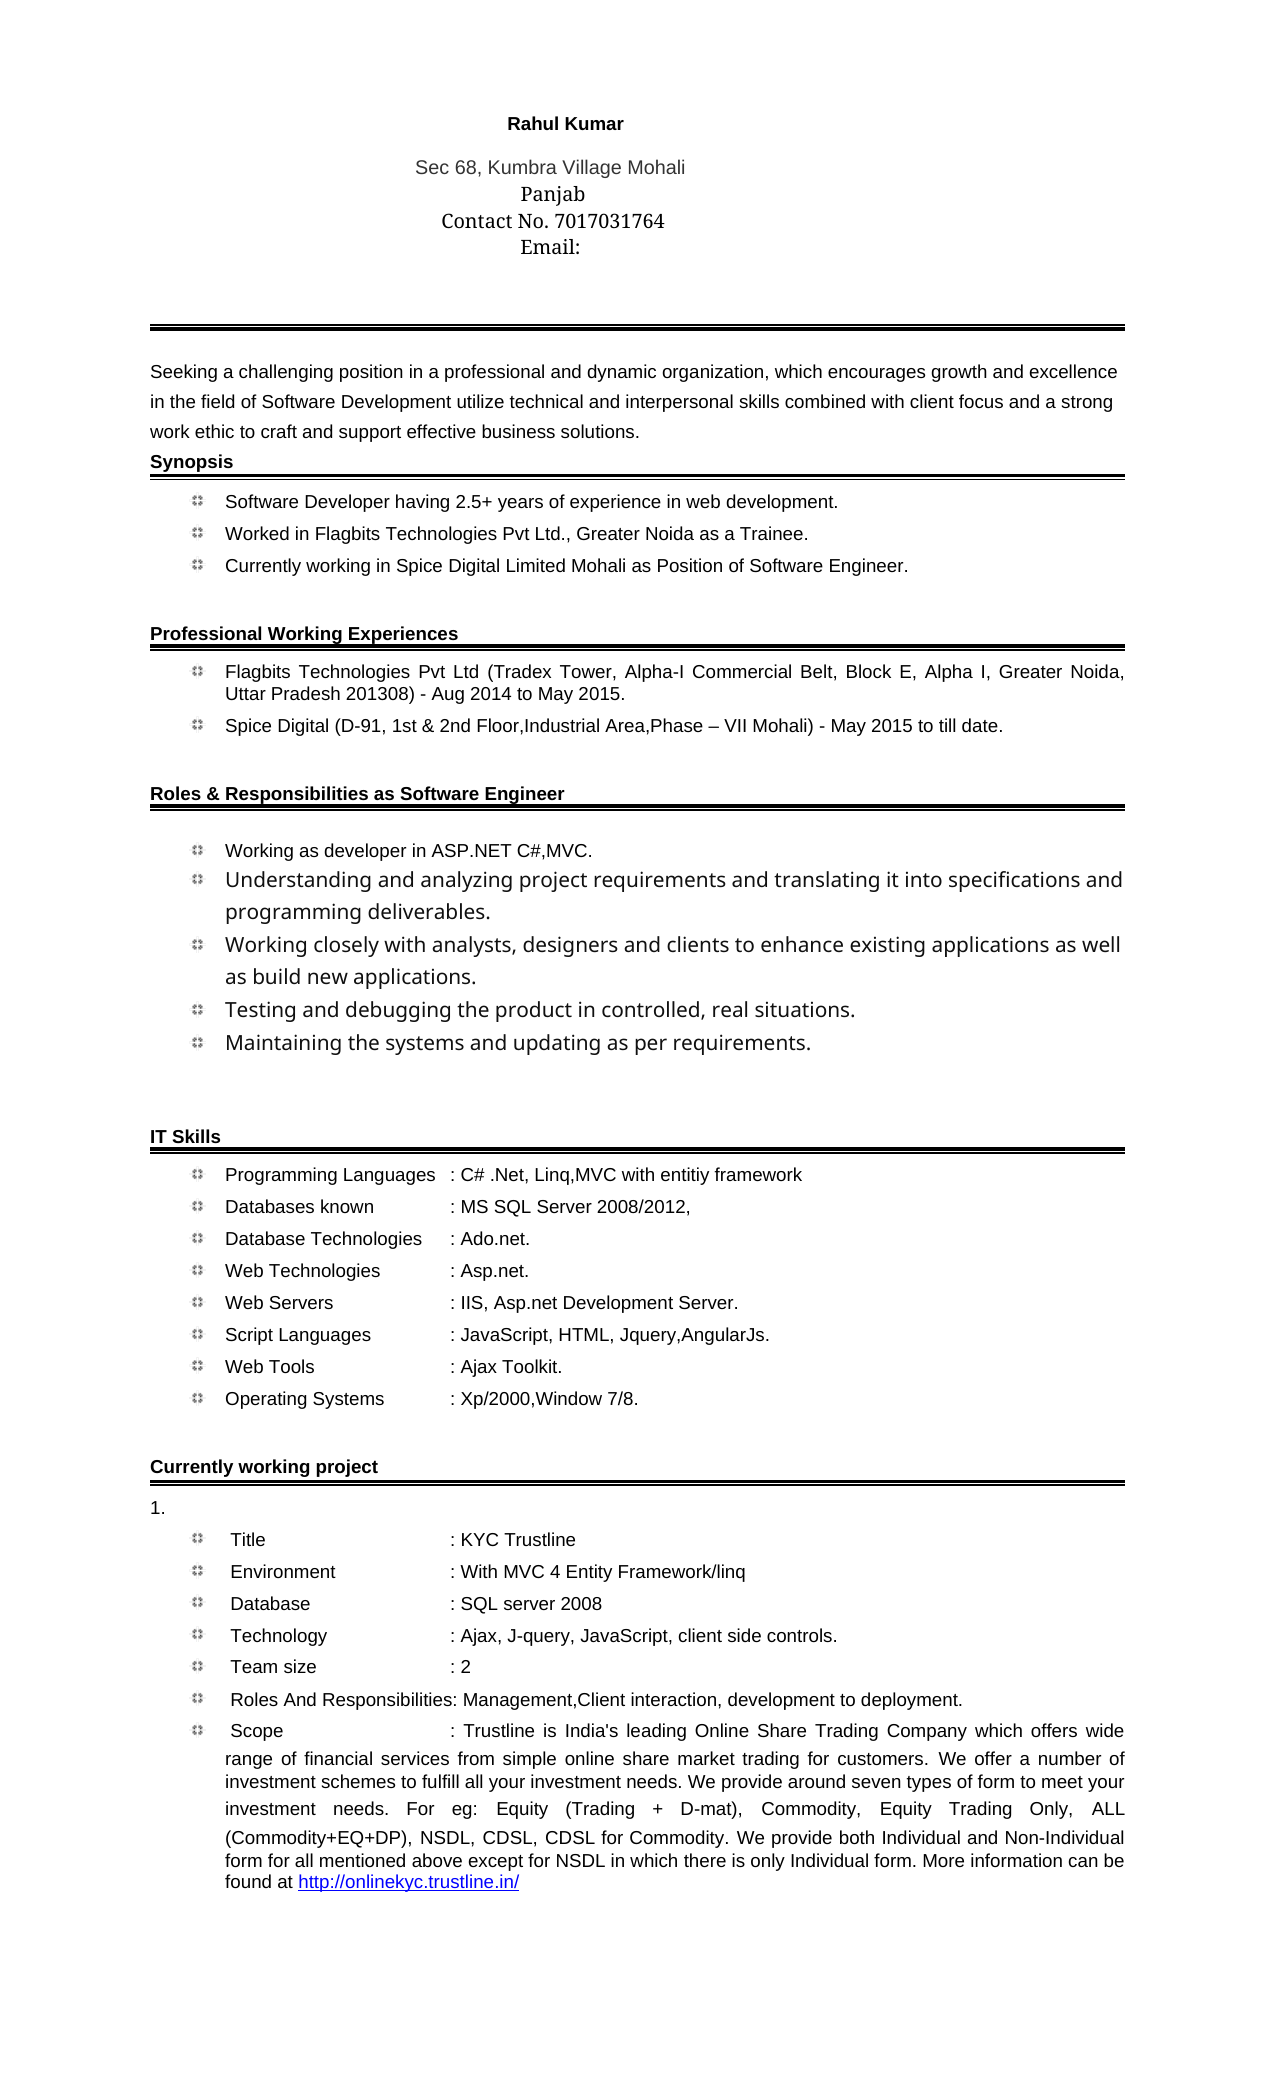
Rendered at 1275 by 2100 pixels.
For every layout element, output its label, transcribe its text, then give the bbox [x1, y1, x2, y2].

list Technology : Ajax, J-query, JavaScript, client side controls. [187, 1624, 1125, 1646]
picture [188, 1000, 206, 1018]
list Roles And Responsibilities: Management,Client interaction, development to deployment. [187, 1688, 1125, 1710]
picture [188, 1389, 206, 1406]
picture [188, 1293, 206, 1310]
picture [188, 935, 206, 953]
text Roles & Responsibilities as Software Engineer [150, 774, 1125, 804]
list Working as developer in ASP.NET C#,MVC. [187, 840, 1125, 862]
list Operating Systems : Xp/2000,Window 7/8. [187, 1388, 1125, 1409]
list Worked in Flagbits Technologies Pvt Ltd., Greater Noida as a Trainee. [187, 523, 1125, 544]
list Web Servers : IIS, Asp.net Development Server. [187, 1292, 1125, 1313]
picture [188, 841, 206, 858]
list Spice Digital (D-91, 1st & 2nd Floor,Industrial Area,Phase – VII Mohali) - May 2015 to till date. [187, 715, 1125, 736]
picture [188, 1325, 206, 1342]
list Web Tools : Ajax Toolkit. [187, 1356, 1125, 1377]
text 1. [150, 1496, 1125, 1518]
picture [188, 1197, 206, 1214]
picture [188, 1593, 206, 1610]
picture [188, 1229, 206, 1246]
picture [188, 1165, 206, 1182]
text Professional Working Experiences [150, 614, 1125, 644]
picture [188, 523, 206, 541]
list Understanding and analyzing project requirements and translating it into specifications and programming deliverables. [187, 865, 1125, 926]
list Flagbits Technologies Pvt Ltd (Tradex Tower, Alpha-I Commercial Belt, Block E, Alpha I, Greater Noida, Uttar Pradesh 201308) - Aug 2014 to May 2015. [187, 661, 1125, 704]
list Web Technologies : Asp.net. [187, 1260, 1125, 1282]
picture [188, 662, 206, 679]
list Programming Languages : C# .Net, Linq,MVC with entitiy framework [187, 1164, 1125, 1186]
list Software Developer having 2.5+ years of experience in web development. [187, 491, 1125, 512]
list Maintaining the systems and updating as per requirements. [187, 1028, 1125, 1056]
list Team size : 2 [187, 1656, 1125, 1678]
picture [188, 1261, 206, 1278]
text Synopsis [150, 442, 1125, 474]
list Databases known : MS SQL Server 2008/2012, [187, 1196, 1125, 1218]
picture [188, 1356, 206, 1374]
picture [188, 1721, 206, 1738]
picture [188, 555, 206, 573]
picture [188, 1657, 206, 1674]
list Environment : With MVC 4 Entity Framework/linq [187, 1560, 1125, 1582]
picture [188, 870, 206, 887]
text Rahul Kumar [412, 112, 1125, 134]
picture [188, 1561, 206, 1579]
text Currently working project [150, 1448, 1125, 1480]
picture [188, 1529, 206, 1546]
picture [188, 1033, 206, 1051]
list Currently working in Spice Digital Limited Mohali as Position of Software Engineer. [187, 555, 1125, 576]
list Scope : Trustline is India's leading Online Share Trading Company which offers wide range of financial services from simple online share market trading for customers. We offer a number of investment schemes to fulfill all your investment needs. We provide around seven types of form to meet your investment needs. For eg: Equity (Trading + D-mat), Commodity, Equity Trading Only, ALL (Commodity+EQ+DP), NSDL, CDSL, CDSL for Commodity. We provide both Individual and Non-Individual form for all mentioned above except for NSDL in which there is only Individual form. More information can be found at http://onlinekyc.trustline.in/ [187, 1720, 1125, 1893]
list Script Languages : JavaScript, HTML, Jquery,AngularJs. [187, 1324, 1125, 1346]
picture [188, 715, 206, 733]
picture [188, 1625, 206, 1642]
list Title : KYC Trustline [187, 1528, 1125, 1550]
picture [188, 491, 206, 509]
list Working closely with analysts, designers and clients to enhance existing applications as well as build new applications. [187, 930, 1125, 991]
picture [188, 1689, 206, 1706]
text IT Skills [150, 1117, 1125, 1147]
list Database : SQL server 2008 [187, 1592, 1125, 1614]
list Database Technologies : Ado.net. [187, 1228, 1125, 1249]
text Seeking a challenging position in a professional and dynamic organization, which encourages growth and excellence in the field of Software Development utilize technical and interpersonal skills combined with client focus and a strong work ethic to craft and support effective business solutions. [150, 352, 1125, 442]
list Testing and debugging the product in controlled, real situations. [187, 995, 1125, 1024]
